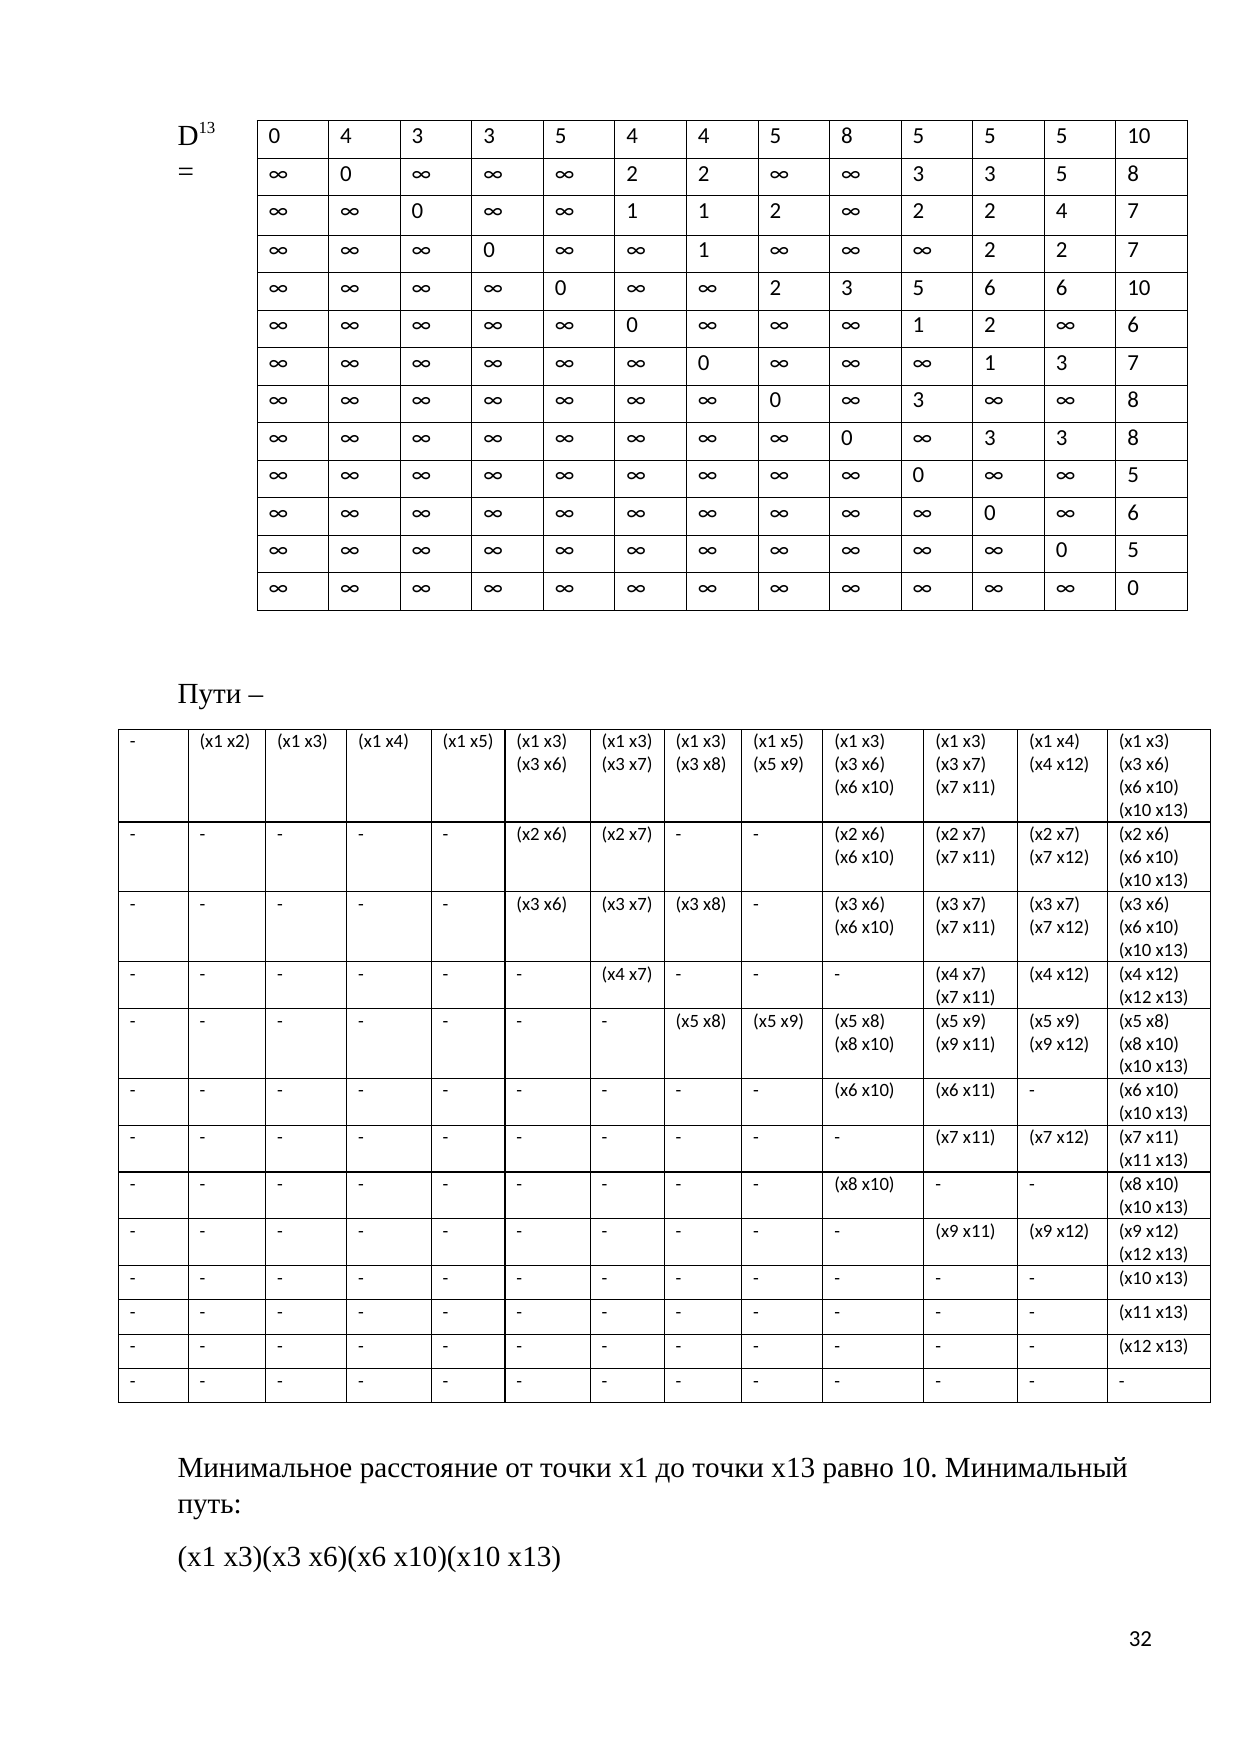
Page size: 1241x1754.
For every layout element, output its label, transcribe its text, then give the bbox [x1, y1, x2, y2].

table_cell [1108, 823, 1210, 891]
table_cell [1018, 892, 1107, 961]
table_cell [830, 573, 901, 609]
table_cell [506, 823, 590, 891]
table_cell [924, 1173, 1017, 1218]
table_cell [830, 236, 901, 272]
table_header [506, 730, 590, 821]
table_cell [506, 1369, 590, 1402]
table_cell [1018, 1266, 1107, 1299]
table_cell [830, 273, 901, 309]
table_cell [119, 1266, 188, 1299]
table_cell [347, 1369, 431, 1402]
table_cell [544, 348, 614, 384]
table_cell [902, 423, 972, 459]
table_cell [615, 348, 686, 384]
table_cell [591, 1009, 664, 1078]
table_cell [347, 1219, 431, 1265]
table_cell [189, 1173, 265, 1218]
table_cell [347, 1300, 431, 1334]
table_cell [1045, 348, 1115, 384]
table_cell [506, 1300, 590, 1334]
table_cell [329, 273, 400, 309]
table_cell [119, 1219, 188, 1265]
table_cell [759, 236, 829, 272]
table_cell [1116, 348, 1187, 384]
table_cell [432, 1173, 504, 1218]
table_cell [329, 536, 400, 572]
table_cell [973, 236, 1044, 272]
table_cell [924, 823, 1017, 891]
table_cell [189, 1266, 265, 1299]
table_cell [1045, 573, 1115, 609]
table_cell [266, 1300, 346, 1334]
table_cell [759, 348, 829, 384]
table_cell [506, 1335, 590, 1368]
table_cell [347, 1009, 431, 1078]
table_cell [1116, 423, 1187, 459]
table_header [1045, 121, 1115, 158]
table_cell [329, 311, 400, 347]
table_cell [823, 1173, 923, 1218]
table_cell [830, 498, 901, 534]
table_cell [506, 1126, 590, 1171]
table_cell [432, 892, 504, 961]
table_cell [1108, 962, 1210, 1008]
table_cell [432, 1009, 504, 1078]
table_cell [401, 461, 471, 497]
text D13 = [177, 118, 1152, 188]
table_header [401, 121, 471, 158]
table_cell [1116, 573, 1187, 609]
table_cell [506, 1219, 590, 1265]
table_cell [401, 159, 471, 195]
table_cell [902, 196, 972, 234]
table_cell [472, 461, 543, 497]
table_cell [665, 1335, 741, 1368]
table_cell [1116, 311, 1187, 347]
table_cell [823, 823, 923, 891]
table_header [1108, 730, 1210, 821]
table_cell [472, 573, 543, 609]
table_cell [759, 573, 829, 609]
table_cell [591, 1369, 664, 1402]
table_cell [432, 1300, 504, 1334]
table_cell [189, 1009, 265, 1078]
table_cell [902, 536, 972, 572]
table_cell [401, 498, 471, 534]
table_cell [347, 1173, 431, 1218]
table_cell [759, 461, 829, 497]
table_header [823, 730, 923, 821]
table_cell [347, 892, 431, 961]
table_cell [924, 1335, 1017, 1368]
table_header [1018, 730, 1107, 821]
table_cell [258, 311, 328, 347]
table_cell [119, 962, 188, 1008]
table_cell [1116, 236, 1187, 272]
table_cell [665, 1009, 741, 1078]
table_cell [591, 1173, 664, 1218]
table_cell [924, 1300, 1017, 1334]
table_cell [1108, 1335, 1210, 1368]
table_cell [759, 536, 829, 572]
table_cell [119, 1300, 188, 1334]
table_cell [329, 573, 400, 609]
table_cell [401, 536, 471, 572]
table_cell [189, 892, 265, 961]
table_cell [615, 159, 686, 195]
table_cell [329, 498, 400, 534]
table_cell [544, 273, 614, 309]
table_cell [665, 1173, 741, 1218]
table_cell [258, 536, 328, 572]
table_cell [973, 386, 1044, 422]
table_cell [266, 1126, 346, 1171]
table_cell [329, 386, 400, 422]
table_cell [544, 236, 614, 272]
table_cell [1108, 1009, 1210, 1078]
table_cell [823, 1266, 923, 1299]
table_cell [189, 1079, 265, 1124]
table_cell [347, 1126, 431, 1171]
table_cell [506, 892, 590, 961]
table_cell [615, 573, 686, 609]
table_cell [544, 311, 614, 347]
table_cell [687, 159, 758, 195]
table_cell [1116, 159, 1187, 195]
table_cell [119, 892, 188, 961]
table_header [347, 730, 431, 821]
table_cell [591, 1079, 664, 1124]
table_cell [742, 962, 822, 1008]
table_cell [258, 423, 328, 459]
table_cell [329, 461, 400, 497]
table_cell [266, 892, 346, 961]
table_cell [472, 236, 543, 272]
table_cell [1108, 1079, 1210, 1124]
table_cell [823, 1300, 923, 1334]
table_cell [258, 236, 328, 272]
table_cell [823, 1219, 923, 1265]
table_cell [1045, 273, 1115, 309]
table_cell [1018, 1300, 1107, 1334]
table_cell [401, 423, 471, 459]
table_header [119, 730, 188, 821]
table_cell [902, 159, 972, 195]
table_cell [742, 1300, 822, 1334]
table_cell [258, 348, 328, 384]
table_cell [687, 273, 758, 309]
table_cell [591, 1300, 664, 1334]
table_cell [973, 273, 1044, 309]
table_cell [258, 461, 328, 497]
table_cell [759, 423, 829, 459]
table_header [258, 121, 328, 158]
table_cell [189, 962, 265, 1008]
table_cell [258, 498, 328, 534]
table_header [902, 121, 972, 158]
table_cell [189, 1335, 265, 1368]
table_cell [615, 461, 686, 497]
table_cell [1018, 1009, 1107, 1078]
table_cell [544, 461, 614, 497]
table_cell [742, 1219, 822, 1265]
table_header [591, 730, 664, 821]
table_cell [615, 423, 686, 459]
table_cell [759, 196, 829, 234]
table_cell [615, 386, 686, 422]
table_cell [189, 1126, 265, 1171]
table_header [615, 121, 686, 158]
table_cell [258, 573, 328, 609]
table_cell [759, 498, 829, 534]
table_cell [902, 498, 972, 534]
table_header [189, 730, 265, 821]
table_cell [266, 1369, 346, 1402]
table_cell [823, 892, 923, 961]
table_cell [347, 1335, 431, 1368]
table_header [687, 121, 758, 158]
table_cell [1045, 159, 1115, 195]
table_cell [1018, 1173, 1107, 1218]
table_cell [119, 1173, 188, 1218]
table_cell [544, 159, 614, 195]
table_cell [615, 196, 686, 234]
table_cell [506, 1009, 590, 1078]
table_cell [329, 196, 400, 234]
text (x1 x3)(x3 x6)(x6 x10)(x10 x13) [177, 1539, 1152, 1573]
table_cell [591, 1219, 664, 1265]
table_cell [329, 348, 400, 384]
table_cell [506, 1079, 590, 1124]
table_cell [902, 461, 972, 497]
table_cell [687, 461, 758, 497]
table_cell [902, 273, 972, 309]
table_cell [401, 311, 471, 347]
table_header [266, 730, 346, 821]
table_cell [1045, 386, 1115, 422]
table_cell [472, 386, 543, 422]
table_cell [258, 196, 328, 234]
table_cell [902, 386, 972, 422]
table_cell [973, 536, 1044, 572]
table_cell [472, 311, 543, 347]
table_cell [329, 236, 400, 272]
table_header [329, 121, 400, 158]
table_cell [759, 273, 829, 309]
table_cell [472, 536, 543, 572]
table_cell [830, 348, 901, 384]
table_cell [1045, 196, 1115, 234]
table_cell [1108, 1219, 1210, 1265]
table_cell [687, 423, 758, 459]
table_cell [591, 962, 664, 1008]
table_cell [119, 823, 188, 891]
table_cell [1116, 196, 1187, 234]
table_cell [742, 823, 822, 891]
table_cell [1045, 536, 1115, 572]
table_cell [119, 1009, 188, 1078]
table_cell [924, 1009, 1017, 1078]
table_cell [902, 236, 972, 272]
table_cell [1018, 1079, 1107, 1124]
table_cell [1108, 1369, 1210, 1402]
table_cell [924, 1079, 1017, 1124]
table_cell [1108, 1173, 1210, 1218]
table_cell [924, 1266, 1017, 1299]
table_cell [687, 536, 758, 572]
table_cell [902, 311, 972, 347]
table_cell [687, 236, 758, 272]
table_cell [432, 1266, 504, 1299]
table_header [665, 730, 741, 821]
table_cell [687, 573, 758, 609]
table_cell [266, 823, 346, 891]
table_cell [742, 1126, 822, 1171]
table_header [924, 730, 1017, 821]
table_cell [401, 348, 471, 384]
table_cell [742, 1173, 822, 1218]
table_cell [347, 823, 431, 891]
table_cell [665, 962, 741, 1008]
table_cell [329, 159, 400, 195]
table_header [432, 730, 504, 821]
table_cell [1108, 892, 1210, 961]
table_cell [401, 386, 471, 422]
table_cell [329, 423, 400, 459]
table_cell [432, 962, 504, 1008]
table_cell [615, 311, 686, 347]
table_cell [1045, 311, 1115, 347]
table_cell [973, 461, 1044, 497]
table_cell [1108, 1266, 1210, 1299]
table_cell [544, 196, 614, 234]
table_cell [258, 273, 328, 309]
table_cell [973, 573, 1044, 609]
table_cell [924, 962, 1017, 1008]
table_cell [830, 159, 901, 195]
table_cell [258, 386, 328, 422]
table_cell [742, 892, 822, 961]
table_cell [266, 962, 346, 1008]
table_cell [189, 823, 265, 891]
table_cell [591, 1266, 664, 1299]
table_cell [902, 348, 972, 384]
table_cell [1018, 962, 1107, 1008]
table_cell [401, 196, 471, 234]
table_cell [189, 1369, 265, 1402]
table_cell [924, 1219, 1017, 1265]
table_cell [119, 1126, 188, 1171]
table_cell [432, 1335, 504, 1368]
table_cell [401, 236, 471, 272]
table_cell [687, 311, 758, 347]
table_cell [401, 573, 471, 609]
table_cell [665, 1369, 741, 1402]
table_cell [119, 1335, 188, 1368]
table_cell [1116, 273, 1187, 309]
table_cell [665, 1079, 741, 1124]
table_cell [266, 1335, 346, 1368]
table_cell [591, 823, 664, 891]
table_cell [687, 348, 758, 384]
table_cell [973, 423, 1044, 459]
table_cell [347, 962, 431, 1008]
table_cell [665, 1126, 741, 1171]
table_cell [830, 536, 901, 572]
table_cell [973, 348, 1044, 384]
text Минимальное расстояние от точки x1 до точки x13 равно 10. Минимальный путь: [177, 1450, 1152, 1520]
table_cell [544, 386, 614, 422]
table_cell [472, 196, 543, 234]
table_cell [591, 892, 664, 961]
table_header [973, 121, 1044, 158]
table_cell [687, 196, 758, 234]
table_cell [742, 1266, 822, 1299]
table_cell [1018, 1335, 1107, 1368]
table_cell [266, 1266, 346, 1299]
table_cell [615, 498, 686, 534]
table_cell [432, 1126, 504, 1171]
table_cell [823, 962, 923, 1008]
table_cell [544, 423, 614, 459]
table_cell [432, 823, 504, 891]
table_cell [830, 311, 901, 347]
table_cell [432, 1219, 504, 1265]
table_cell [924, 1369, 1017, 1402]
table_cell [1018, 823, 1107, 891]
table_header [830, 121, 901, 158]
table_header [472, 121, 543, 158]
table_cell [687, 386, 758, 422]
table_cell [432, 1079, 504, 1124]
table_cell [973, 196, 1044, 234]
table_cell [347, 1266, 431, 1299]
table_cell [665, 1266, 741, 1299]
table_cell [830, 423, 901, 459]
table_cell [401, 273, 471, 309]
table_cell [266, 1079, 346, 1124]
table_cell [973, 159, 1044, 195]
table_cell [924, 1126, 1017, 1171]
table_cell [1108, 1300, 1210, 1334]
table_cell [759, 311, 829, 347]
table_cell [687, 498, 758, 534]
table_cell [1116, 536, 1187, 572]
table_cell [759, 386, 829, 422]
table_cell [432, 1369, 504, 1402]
text Пути – [177, 676, 1152, 709]
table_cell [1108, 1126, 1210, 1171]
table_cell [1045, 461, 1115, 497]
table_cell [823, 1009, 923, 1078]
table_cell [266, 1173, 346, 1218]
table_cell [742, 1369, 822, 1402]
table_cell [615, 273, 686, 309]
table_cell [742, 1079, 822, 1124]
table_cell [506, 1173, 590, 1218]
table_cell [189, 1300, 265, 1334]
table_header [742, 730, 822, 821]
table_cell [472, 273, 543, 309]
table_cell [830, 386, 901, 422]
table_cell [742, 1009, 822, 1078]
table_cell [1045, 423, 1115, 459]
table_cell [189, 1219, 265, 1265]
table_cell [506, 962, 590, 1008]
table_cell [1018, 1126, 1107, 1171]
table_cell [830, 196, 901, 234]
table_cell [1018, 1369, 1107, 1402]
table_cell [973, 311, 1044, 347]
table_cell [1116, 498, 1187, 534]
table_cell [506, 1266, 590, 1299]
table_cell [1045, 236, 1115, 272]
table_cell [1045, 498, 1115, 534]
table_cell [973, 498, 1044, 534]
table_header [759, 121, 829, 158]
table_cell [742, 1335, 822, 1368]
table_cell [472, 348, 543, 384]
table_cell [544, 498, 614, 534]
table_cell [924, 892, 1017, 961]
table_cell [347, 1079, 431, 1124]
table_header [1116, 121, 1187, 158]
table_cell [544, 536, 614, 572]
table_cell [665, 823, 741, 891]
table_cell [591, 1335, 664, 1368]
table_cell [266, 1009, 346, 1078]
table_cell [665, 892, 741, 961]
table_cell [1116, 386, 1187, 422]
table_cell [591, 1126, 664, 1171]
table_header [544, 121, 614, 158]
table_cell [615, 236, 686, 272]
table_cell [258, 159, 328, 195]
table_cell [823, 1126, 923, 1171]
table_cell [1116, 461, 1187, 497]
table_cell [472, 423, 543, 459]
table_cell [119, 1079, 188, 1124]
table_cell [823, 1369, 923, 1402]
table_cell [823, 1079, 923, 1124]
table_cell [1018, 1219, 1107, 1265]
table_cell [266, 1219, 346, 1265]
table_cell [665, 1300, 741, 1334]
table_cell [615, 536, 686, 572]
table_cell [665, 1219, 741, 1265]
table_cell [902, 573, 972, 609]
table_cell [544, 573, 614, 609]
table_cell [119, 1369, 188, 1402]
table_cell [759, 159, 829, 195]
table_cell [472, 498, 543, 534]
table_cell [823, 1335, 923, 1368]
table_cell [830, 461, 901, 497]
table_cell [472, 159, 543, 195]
